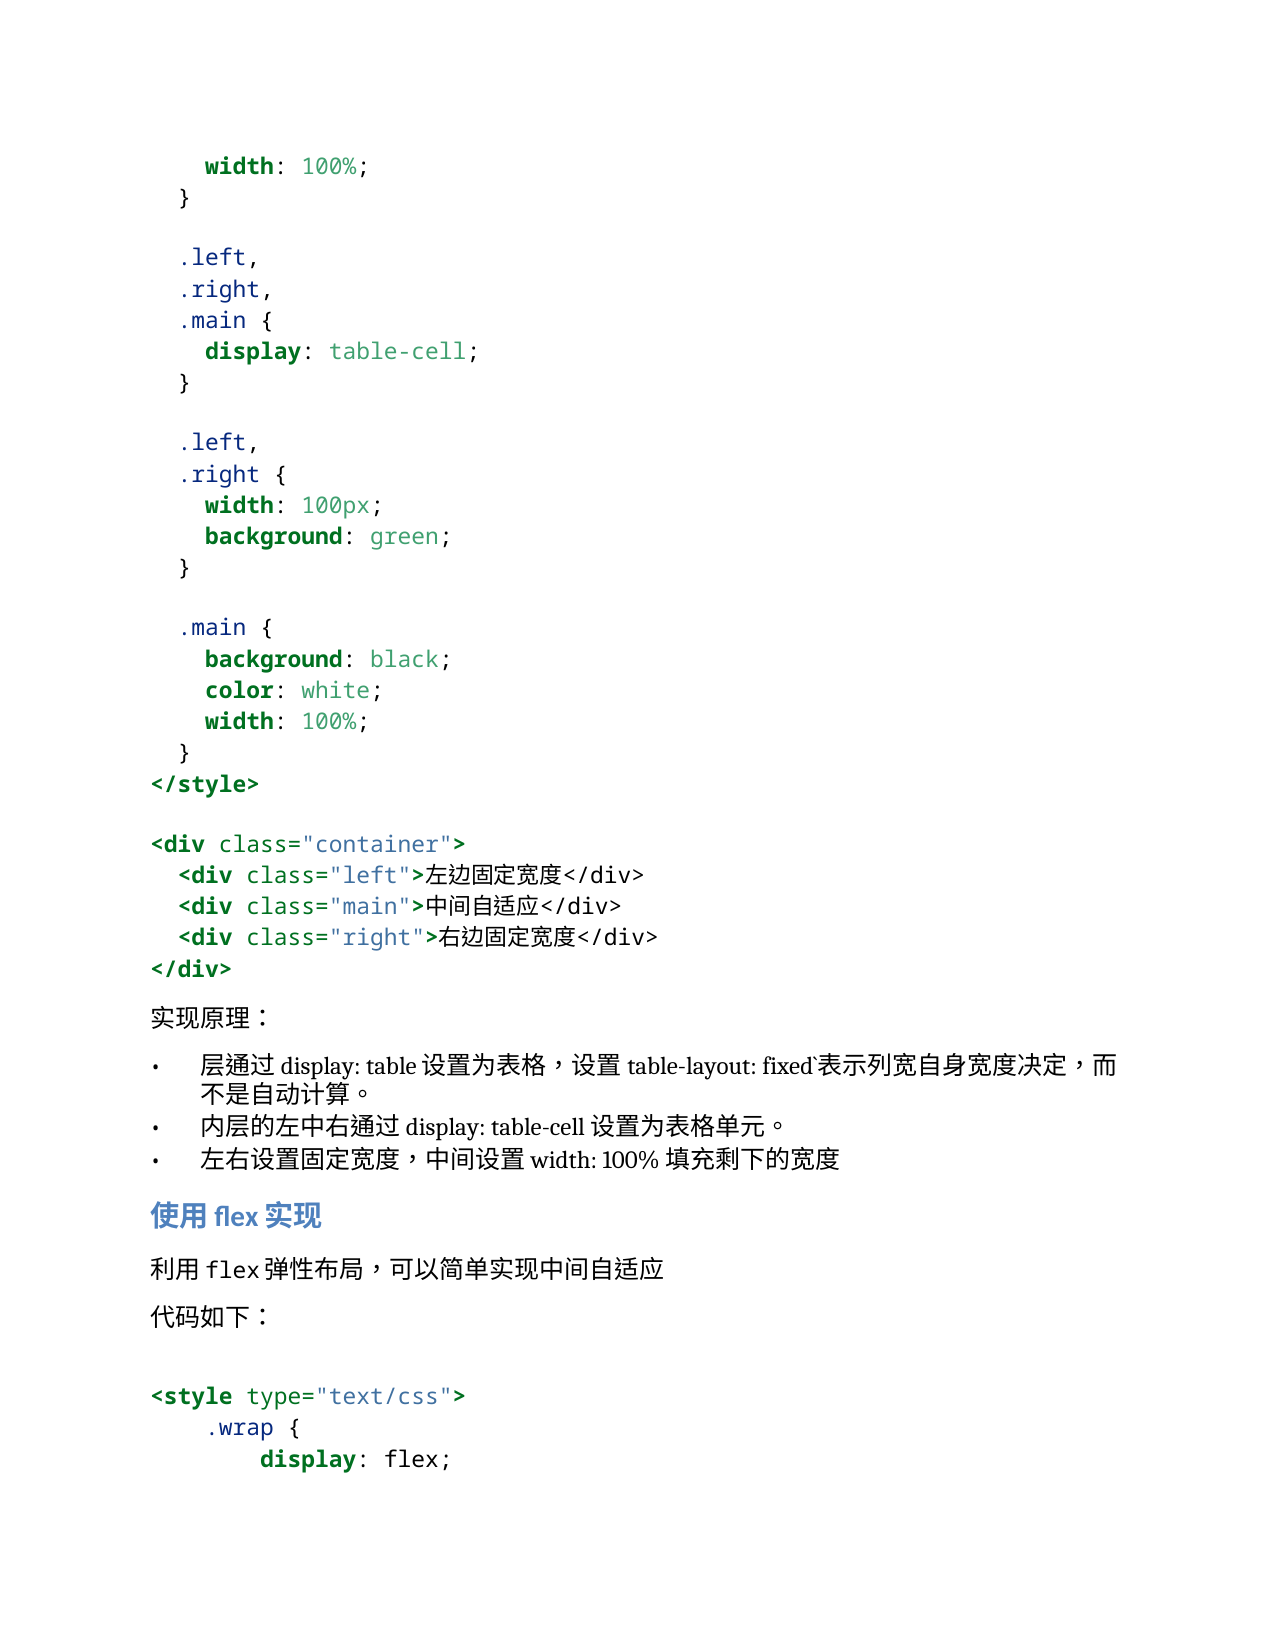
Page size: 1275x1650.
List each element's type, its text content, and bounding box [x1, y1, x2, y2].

list 内层的左中右通过 display: table-cell设置为表格单元。 [150, 1113, 1125, 1142]
text 代码如下： [150, 1304, 1125, 1333]
list 层通过 display: table设置为表格，设置 table-layout: fixed`表示列宽自身宽度决定，而不是自动计算。 [150, 1052, 1125, 1109]
subtitle 使用flex实现 [150, 1195, 1125, 1235]
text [150, 150, 1125, 984]
list 左右设置固定宽度，中间设置 width: 100% 填充剩下的宽度 [150, 1146, 1125, 1174]
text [150, 1351, 1125, 1474]
text 实现原理： [150, 1004, 1125, 1033]
text 利用flex弹性布局，可以简单实现中间自适应 [150, 1254, 1125, 1285]
